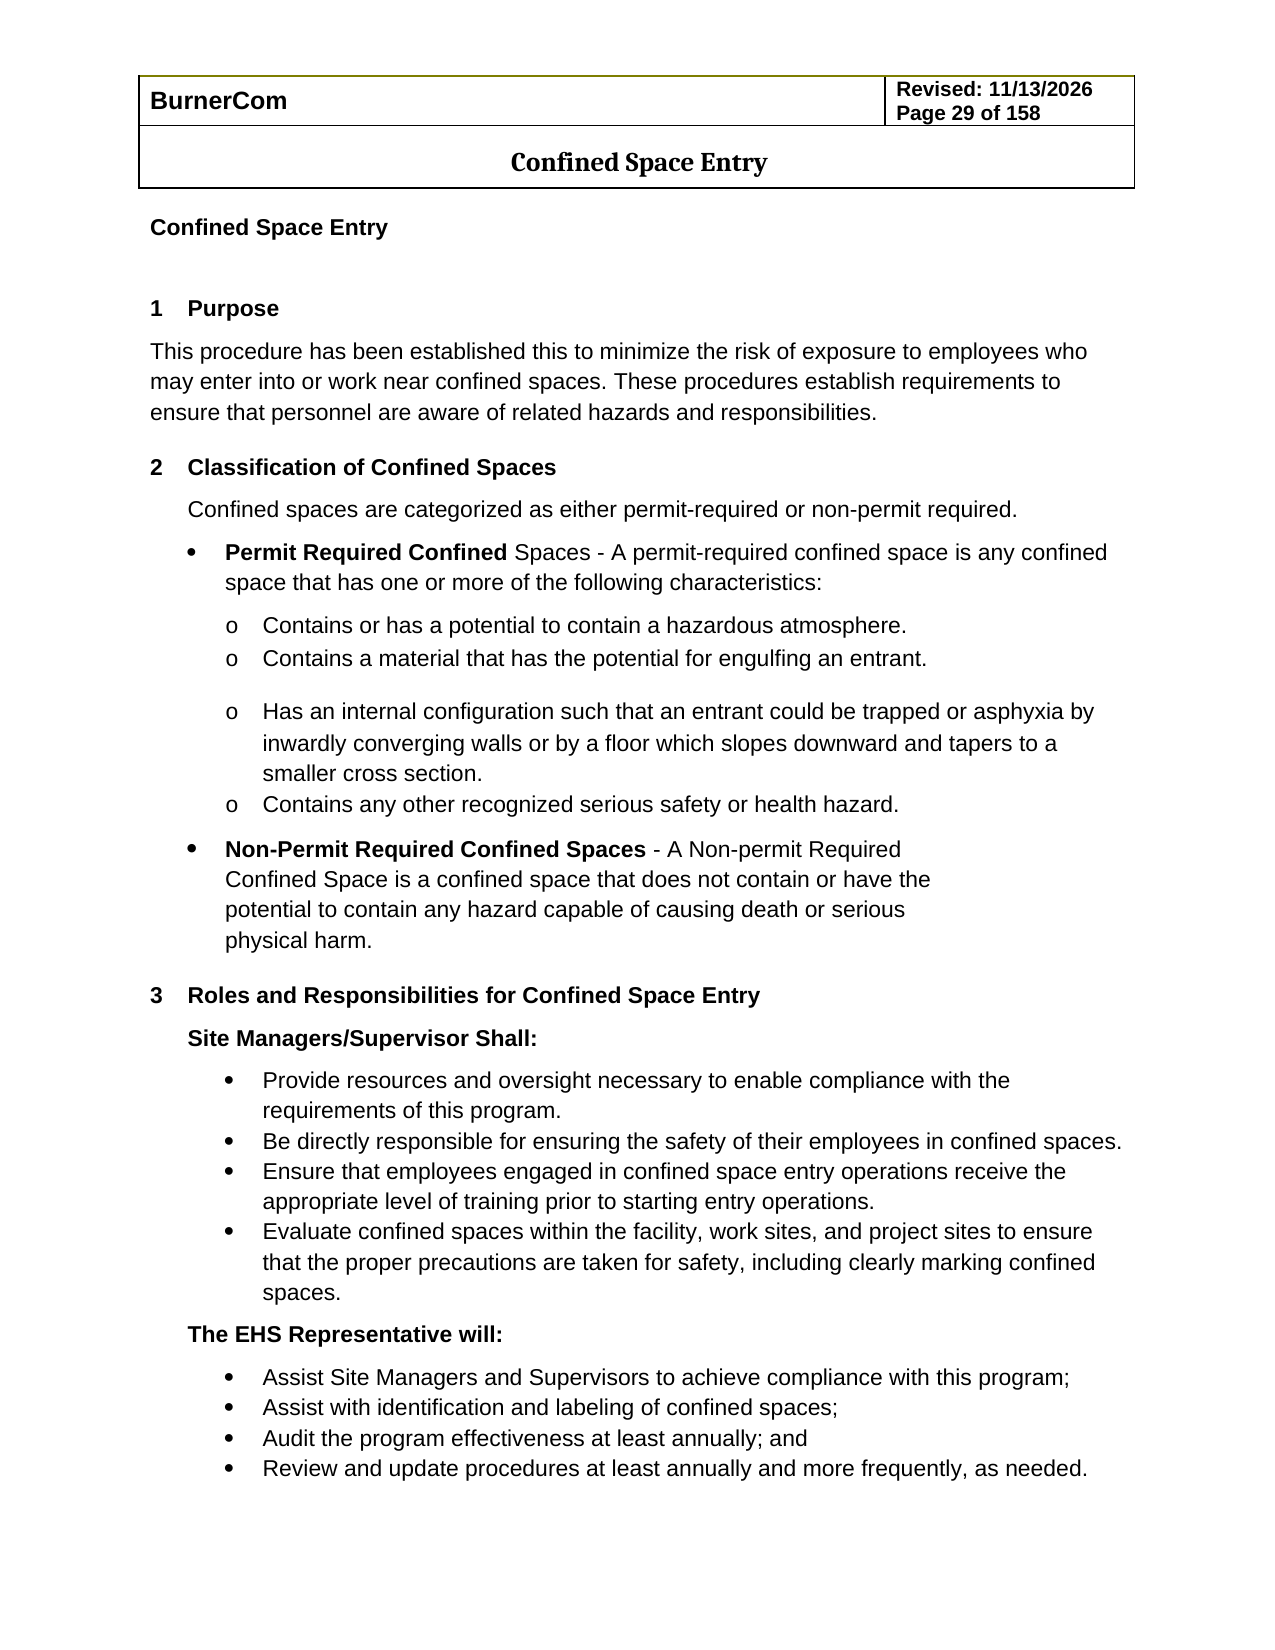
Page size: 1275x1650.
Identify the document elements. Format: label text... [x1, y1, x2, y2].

list Provide resources and oversight necessary to enable compliance with the requirements of this program. [225, 1067, 1125, 1124]
list Audit the program effectiveness at least annually; and [225, 1424, 1125, 1451]
list Ensure that employees engaged in confined space entry operations receive the appropriate level of training prior to starting entry operations. [225, 1158, 1125, 1214]
list Has an internal configuration such that an entrant could be trapped or asphyxia by inwardly converging walls or by a floor which slopes downward and tapers to a smaller cross section. [225, 698, 1125, 787]
list Permit Required Confined Spaces - A permit-required confined space is any confined space that has one or more of the following characteristics: [187, 539, 1125, 596]
text Site Managers/Supervisor Shall: [187, 1024, 1125, 1051]
list Review and update procedures at least annually and more frequently, as needed. [225, 1455, 1125, 1481]
list Contains or has a potential to contain a hazardous atmosphere. [225, 612, 1125, 640]
list Assist with identification and labeling of confined spaces; [225, 1394, 1125, 1421]
list Classification of Confined Spaces [150, 454, 1125, 480]
list Contains any other recognized serious safety or health hazard. [225, 791, 1125, 819]
text This procedure has been established this to minimize the risk of exposure to employees who may enter into or work near confined spaces. These procedures establish requirements to ensure that personnel are aware of related hazards and responsibilities. [150, 338, 1104, 425]
list Be directly responsible for ensuring the safety of their employees in confined spaces. [225, 1128, 1125, 1154]
text The EHS Representative will: [187, 1321, 1125, 1348]
text Confined spaces are categorized as either permit-required or non-permit required. [187, 496, 1125, 523]
list Roles and Responsibilities for Confined Space Entry [150, 982, 1125, 1008]
list Non-Permit Required Confined Spaces - A Non-permit Required Confined Space is a confined space that does not contain or have the potential to contain any hazard capable of causing death or serious physical harm. [187, 836, 957, 953]
list Evaluate confined spaces within the facility, work sites, and project sites to ensure that the proper precautions are taken for safety, including clearly marking confined spaces. [225, 1218, 1125, 1305]
subtitle Confined Space Entry [150, 214, 1125, 241]
list Purpose [150, 295, 1125, 322]
list Assist Site Managers and Supervisors to achieve compliance with this program; [225, 1364, 1125, 1391]
list Contains a material that has the potential for engulfing an entrant. [225, 644, 1125, 673]
